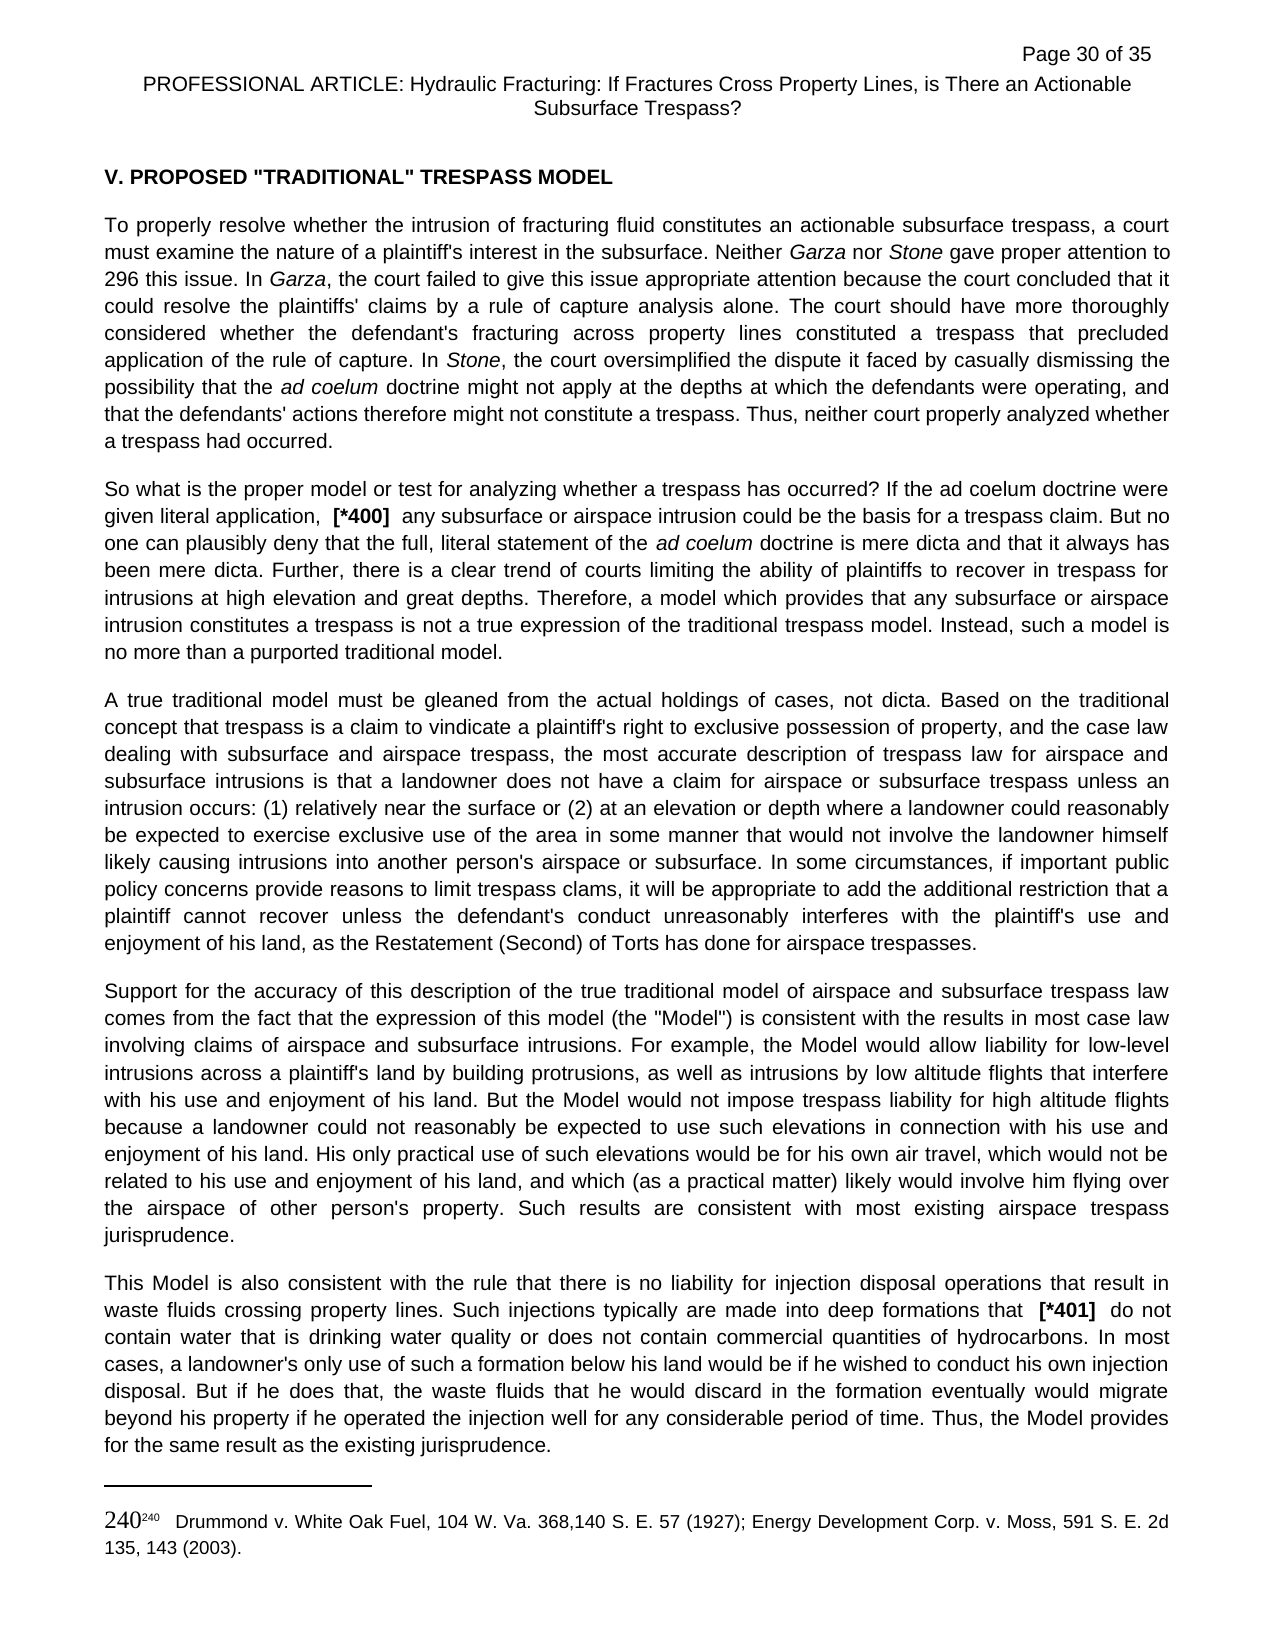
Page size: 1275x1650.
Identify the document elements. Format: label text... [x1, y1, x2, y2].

text To properly resolve whether the intrusion of fracturing fluid constitutes an actionable subsurface trespass, a court must examine the nature of a plaintiff's interest in the subsurface. Neither Garza nor Stone gave proper attention to 296 this issue. In Garza, the court failed to give this issue appropriate attention because the court concluded that it could resolve the plaintiffs' claims by a rule of capture analysis alone. The court should have more thoroughly considered whether the defendant's fracturing across property lines constituted a trespass that precluded application of the rule of capture. In Stone, the court oversimplified the dispute it faced by casually dismissing the possibility that the ad coelum doctrine might not apply at the depths at which the defendants were operating, and that the defendants' actions therefore might not constitute a trespass. Thus, neither court properly analyzed whether a trespass had occurred. [104, 209, 1171, 453]
text So what is the proper model or test for analyzing whether a trespass has occurred? If the ad coelum doctrine were given literal application, [*400] any subsurface or airspace intrusion could be the basis for a trespass claim. But no one can plausibly deny that the full, literal statement of the ad coelum doctrine is mere dicta and that it always has been mere dicta. Further, there is a clear trend of courts limiting the ability of plaintiffs to recover in trespass for intrusions at high elevation and great depths. Therefore, a model which provides that any subsurface or airspace intrusion constitutes a trespass is not a true expression of the traditional trespass model. Instead, such a model is no more than a purported traditional model. [104, 474, 1171, 663]
text A true traditional model must be gleaned from the actual holdings of cases, not dicta. Based on the traditional concept that trespass is a claim to vindicate a plaintiff's right to exclusive possession of property, and the case law dealing with subsurface and airspace trespass, the most accurate description of trespass law for airspace and subsurface intrusions is that a landowner does not have a claim for airspace or subsurface trespass unless an intrusion occurs: (1) relatively near the surface or (2) at an elevation or depth where a landowner could reasonably be expected to exercise exclusive use of the area in some manner that would not involve the landowner himself likely causing intrusions into another person's airspace or subsurface. In some circumstances, if important public policy concerns provide reasons to limit trespass clams, it will be appropriate to add the additional restriction that a plaintiff cannot recover unless the defendant's conduct unreasonably interferes with the plaintiff's use and enjoyment of his land, as the Restatement (Second) of Torts has done for airspace trespasses. [104, 684, 1171, 955]
text Support for the accuracy of this description of the true traditional model of airspace and subsurface trespass law comes from the fact that the expression of this model (the "Model") is consistent with the results in most case law involving claims of airspace and subsurface intrusions. For example, the Model would allow liability for low-level intrusions across a plaintiff's land by building protrusions, as well as intrusions by low altitude flights that interfere with his use and enjoyment of his land. But the Model would not impose trespass liability for high altitude flights because a landowner could not reasonably be expected to use such elevations in connection with his use and enjoyment of his land. His only practical use of such elevations would be for his own air travel, which would not be related to his use and enjoyment of his land, and which (as a practical matter) likely would involve him flying over the airspace of other person's property. Such results are consistent with most existing airspace trespass jurisprudence. [104, 976, 1171, 1247]
text This Model is also consistent with the rule that there is no liability for injection disposal operations that result in waste fluids crossing property lines. Such injections typically are made into deep formations that [*401] do not contain water that is drinking water quality or does not contain commercial quantities of hydrocarbons. In most cases, a landowner's only use of such a formation below his land would be if he wished to conduct his own injection disposal. But if he does that, the waste fluids that he would discard in the formation eventually would migrate beyond his property if he operated the injection well for any considerable period of time. Thus, the Model provides for the same result as the existing jurisprudence. [104, 1268, 1171, 1457]
text V. PROPOSED "TRADITIONAL" TRESPASS MODEL [104, 161, 1171, 188]
